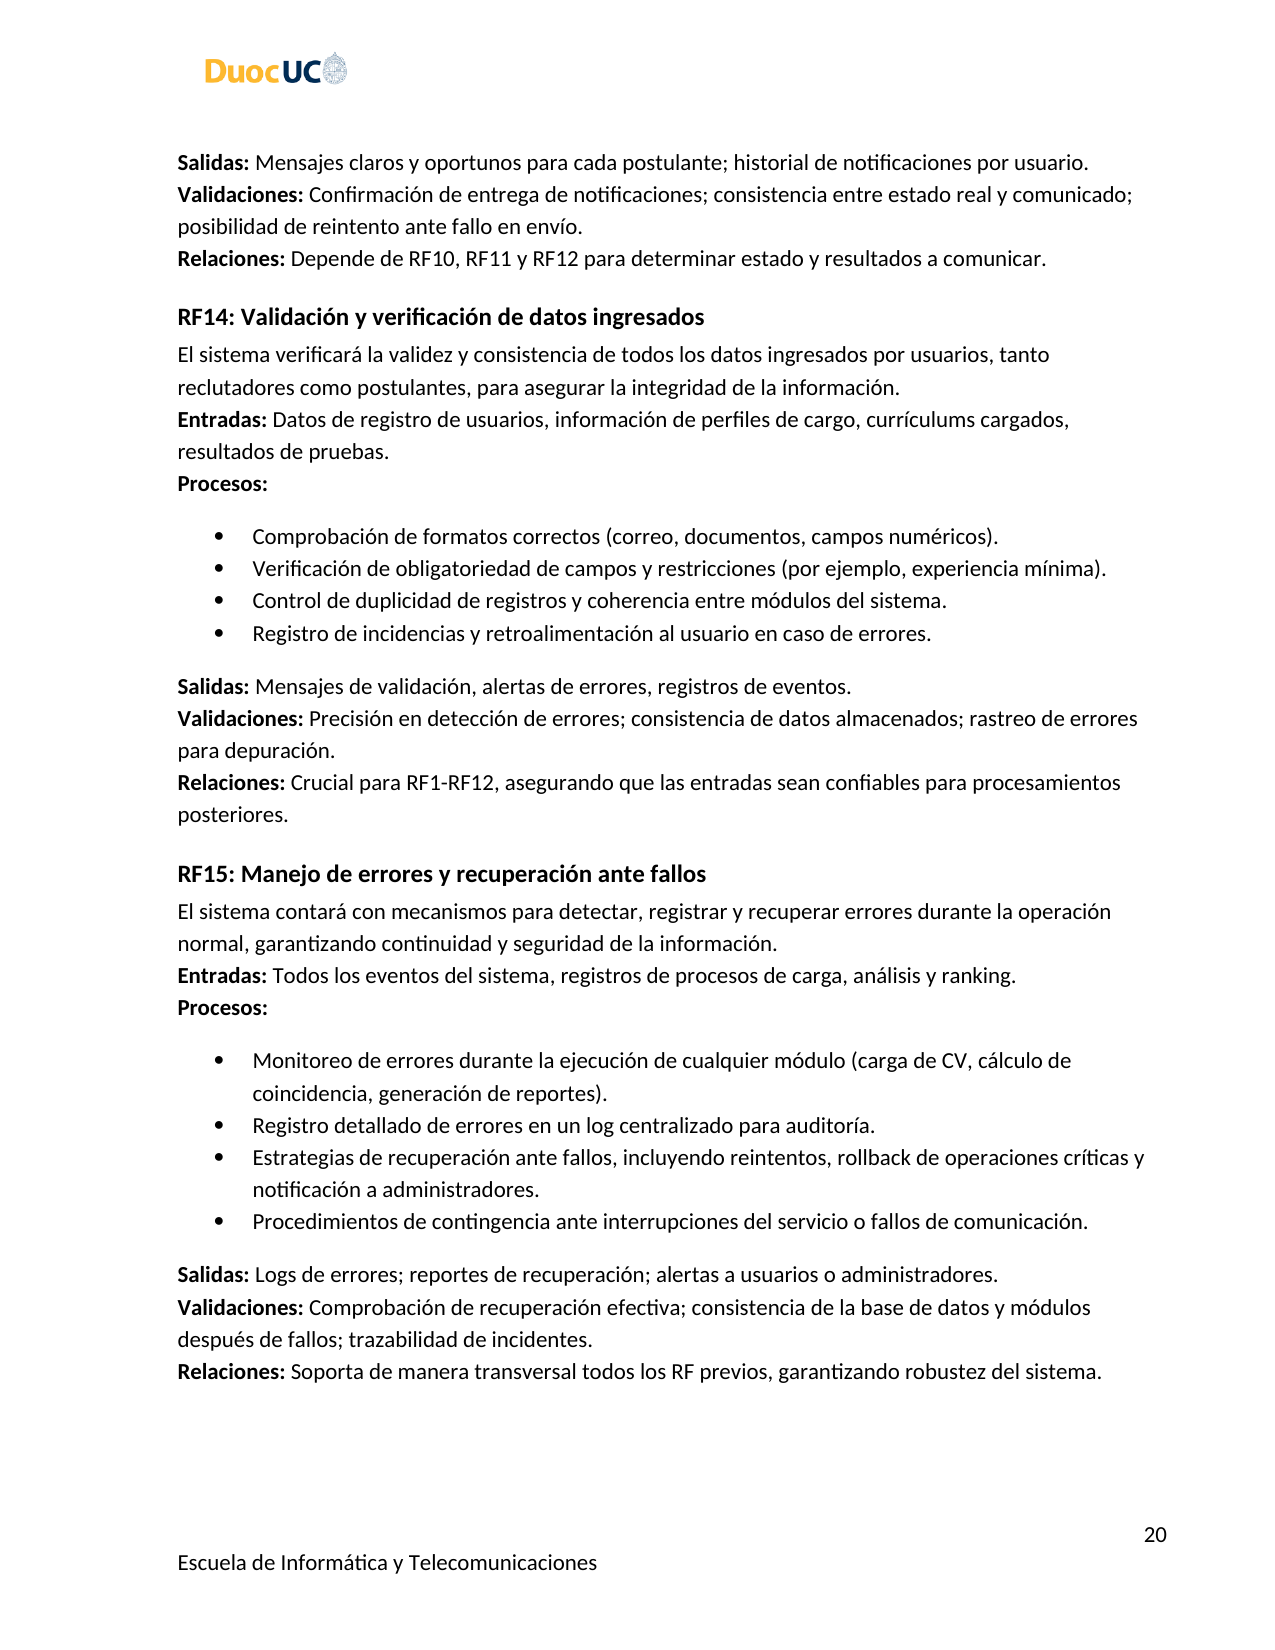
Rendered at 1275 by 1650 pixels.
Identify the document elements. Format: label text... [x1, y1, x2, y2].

list Estrategias de recuperación ante fallos, incluyendo reintentos, rollback de operaciones críticas y notificación a administradores. [215, 1143, 1167, 1203]
list Verificación de obligatoriedad de campos y restricciones (por ejemplo, experiencia mínima). [215, 554, 1167, 582]
subtitle RF14: Validación y verificación de datos ingresados [177, 301, 1167, 332]
text Salidas: Mensajes claros y oportunos para cada postulante; historial de notificaciones por usuario. Validaciones: Confirmación de entrega de notificaciones; consistencia entre estado real y comunicado; posibilidad de reintento ante fallo en envío. Relaciones: Depende de RF10, RF11 y RF12 para determinar estado y resultados a comunicar. [177, 148, 1167, 272]
list Monitoreo de errores durante la ejecución de cualquier módulo (carga de CV, cálculo de coincidencia, generación de reportes). [215, 1047, 1167, 1107]
text El sistema contará con mecanismos para detectar, registrar y recuperar errores durante la operación normal, garantizando continuidad y seguridad de la información. Entradas: Todos los eventos del sistema, registros de procesos de carga, análisis y ranking. Procesos: [177, 897, 1167, 1022]
list Registro de incidencias y retroalimentación al usuario en caso de errores. [215, 619, 1167, 647]
list Comprobación de formatos correctos (correo, documentos, campos numéricos). [215, 522, 1167, 550]
list Control de duplicidad de registros y coherencia entre módulos del sistema. [215, 587, 1167, 615]
list Procedimientos de contingencia ante interrupciones del servicio o fallos de comunicación. [215, 1207, 1167, 1236]
subtitle RF15: Manejo de errores y recuperación ante fallos [177, 858, 1167, 888]
text El sistema verificará la validez y consistencia de todos los datos ingresados por usuarios, tanto reclutadores como postulantes, para asegurar la integridad de la información. Entradas: Datos de registro de usuarios, información de perfiles de cargo, currículums cargados, resultados de pruebas. Procesos: [177, 341, 1167, 497]
text Salidas: Mensajes de validación, alertas de errores, registros de eventos. Validaciones: Precisión en detección de errores; consistencia de datos almacenados; rastreo de errores para depuración. Relaciones: Crucial para RF1-RF12, asegurando que las entradas sean confiables para procesamientos posteriores. [177, 672, 1167, 829]
text Salidas: Logs de errores; reportes de recuperación; alertas a usuarios o administradores. Validaciones: Comprobación de recuperación efectiva; consistencia de la base de datos y módulos después de fallos; trazabilidad de incidentes. Relaciones: Soporta de manera transversal todos los RF previos, garantizando robustez del sistema. [177, 1261, 1167, 1385]
list Registro detallado de errores en un log centralizado para auditoría. [215, 1111, 1167, 1139]
picture [198, 48, 352, 87]
